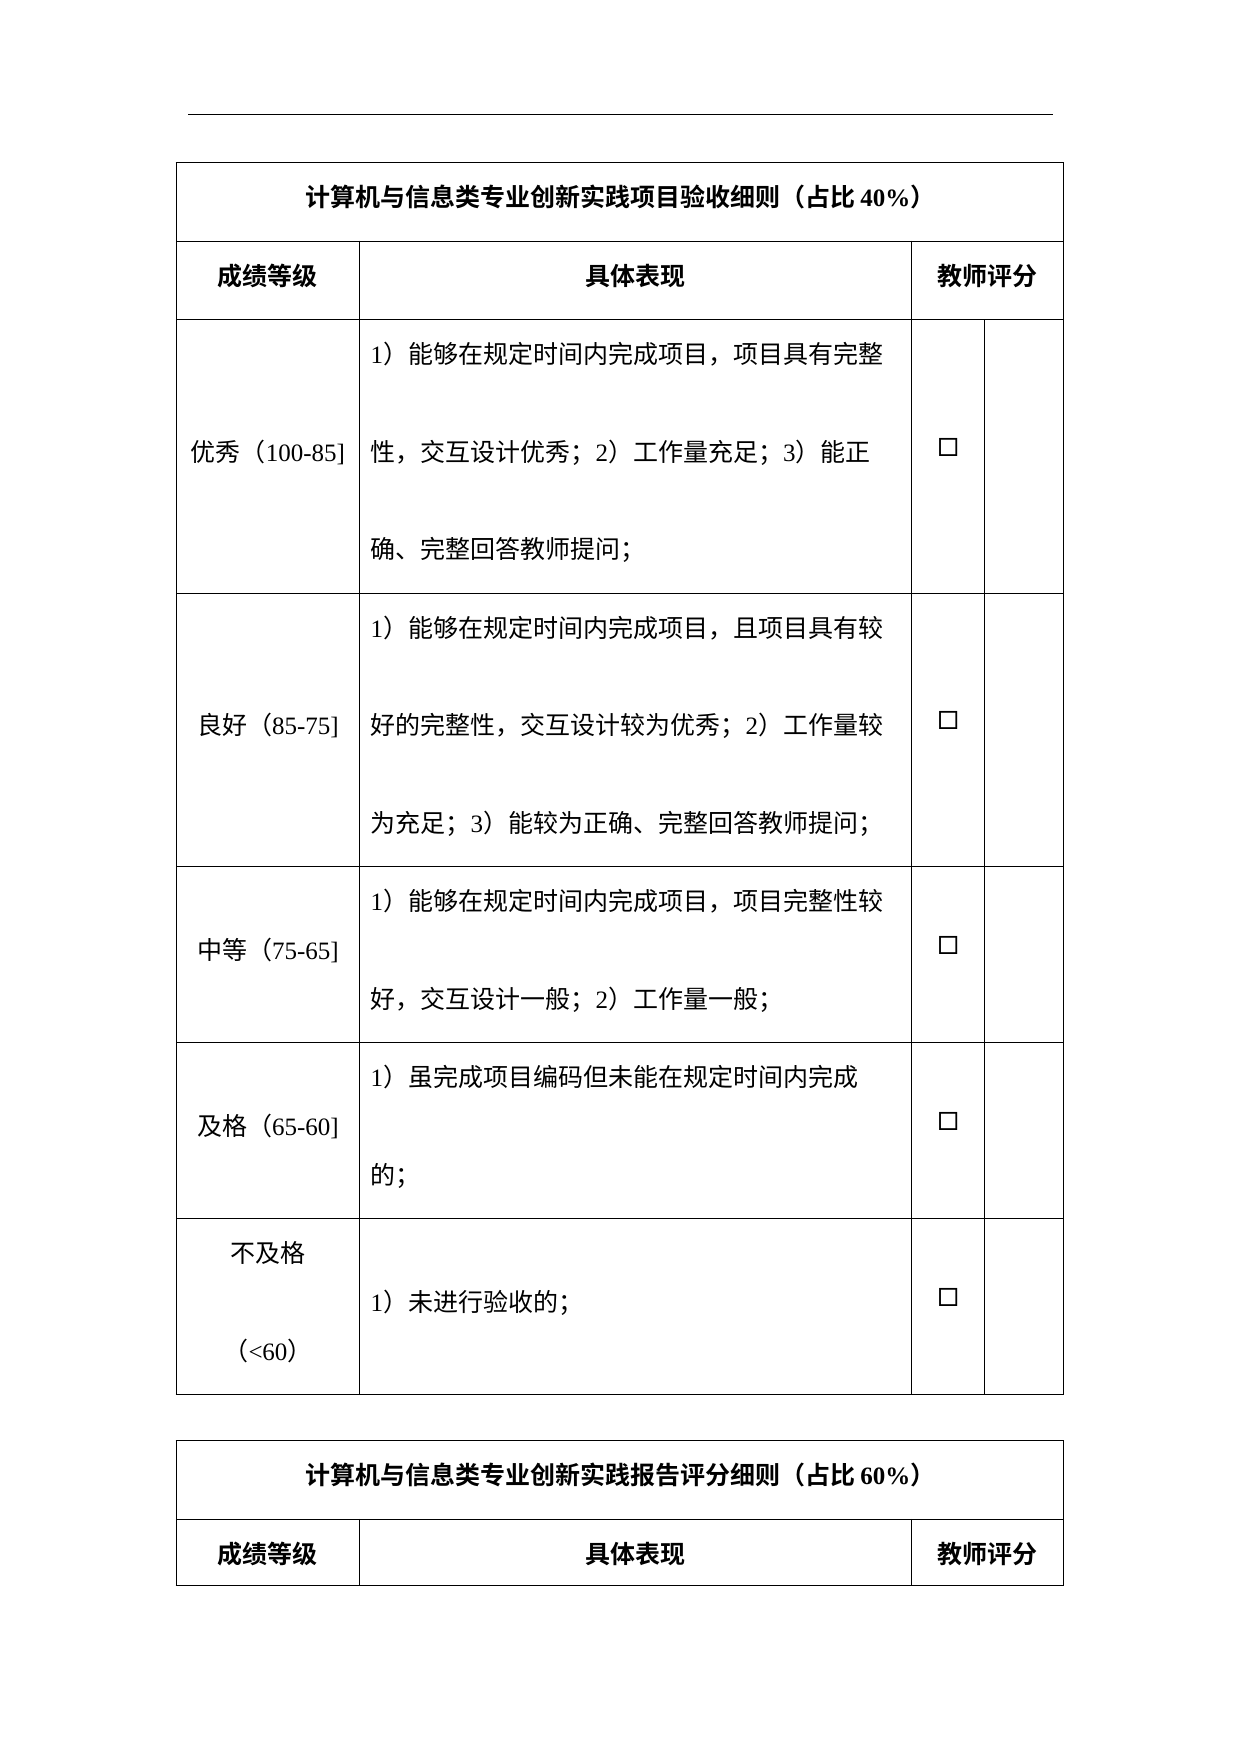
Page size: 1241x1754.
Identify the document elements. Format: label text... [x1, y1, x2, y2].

table_cell [912, 320, 984, 593]
table_cell [985, 1043, 1063, 1218]
table_cell 优秀（100-85] [177, 320, 359, 593]
table_cell 成绩等级 [177, 242, 359, 319]
table_cell [912, 867, 984, 1042]
table_cell [985, 1219, 1063, 1394]
table_cell 教师评分 [912, 1520, 1063, 1585]
table_cell 教师评分 [912, 242, 1063, 319]
table_cell 具体表现 [360, 1520, 911, 1585]
table_cell [912, 1043, 984, 1218]
table_cell 1）未进行验收的； [360, 1219, 911, 1394]
table_header 计算机与信息类专业创新实践项目验收细则（占比40%） [177, 163, 1063, 241]
table_cell 具体表现 [360, 242, 911, 319]
table_cell [912, 1219, 984, 1394]
table_cell 1）能够在规定时间内完成项目，且项目具有较好的完整性，交互设计较为优秀；2）工作量较为充足；3）能较为正确、完整回答教师提问； [360, 594, 911, 866]
table_cell 1）虽完成项目编码但未能在规定时间内完成的； [360, 1043, 911, 1218]
table_cell [985, 867, 1063, 1042]
table_header 计算机与信息类专业创新实践报告评分细则（占比60%） [177, 1441, 1063, 1519]
table_cell 及格（65-60] [177, 1043, 359, 1218]
table_cell [985, 320, 1063, 593]
table_cell 1）能够在规定时间内完成项目，项目具有完整性，交互设计优秀；2）工作量充足；3）能正确、完整回答教师提问； [360, 320, 911, 593]
table_cell 1）能够在规定时间内完成项目，项目完整性较好，交互设计一般；2）工作量一般； [360, 867, 911, 1042]
table_cell 中等（75-65] [177, 867, 359, 1042]
table_cell 成绩等级 [177, 1520, 359, 1585]
table_cell 不及格（<60） [177, 1219, 359, 1394]
table_cell 良好（85-75] [177, 594, 359, 866]
table_cell [912, 594, 984, 866]
table_cell [985, 594, 1063, 866]
